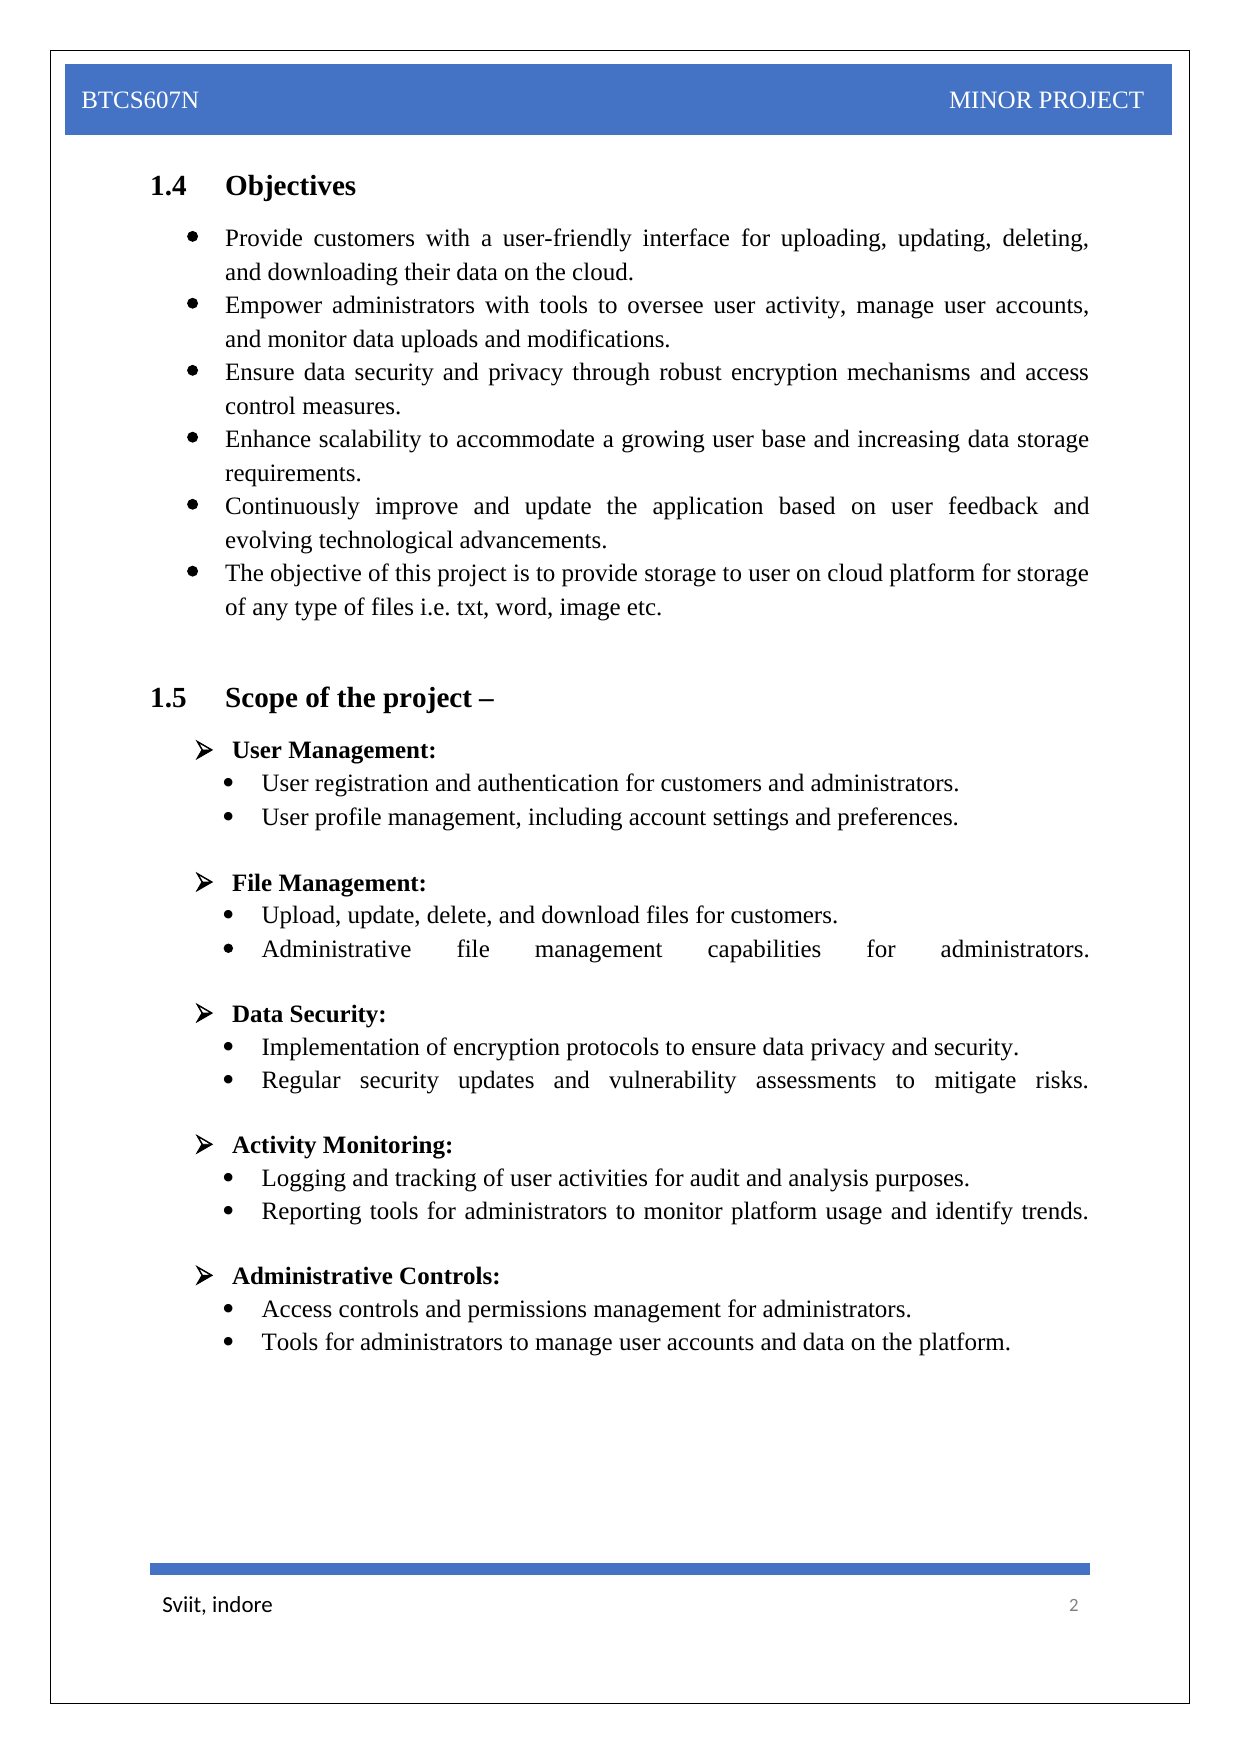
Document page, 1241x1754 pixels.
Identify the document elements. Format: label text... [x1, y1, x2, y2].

list File Management: [194, 868, 1090, 896]
text 1.4 Objectives [150, 168, 1090, 202]
list Empower administrators with tools to oversee user activity, manage user accounts, and monitor data uploads and modifications. [187, 290, 1090, 353]
list Administrative Controls: [194, 1261, 1090, 1290]
list Administrative file management capabilities for administrators. [224, 934, 1090, 994]
list User registration and authentication for customers and administrators. [224, 768, 1090, 797]
list Ensure data security and privacy through robust encryption mechanisms and access control measures. [187, 357, 1090, 420]
list Data Security: [194, 999, 1090, 1027]
list Provide customers with a user-friendly interface for uploading, updating, deleting, and downloading their data on the cloud. [187, 223, 1090, 286]
list Logging and tracking of user activities for audit and analysis purposes. [224, 1163, 1090, 1192]
list Regular security updates and vulnerability assessments to mitigate risks. [224, 1065, 1090, 1126]
list Access controls and permissions management for administrators. [224, 1294, 1090, 1323]
list User profile management, including account settings and preferences. [224, 802, 1090, 830]
list User Management: [194, 736, 1090, 764]
list Activity Monitoring: [194, 1130, 1090, 1159]
list Upload, update, delete, and download files for customers. [224, 901, 1090, 929]
list Tools for administrators to manage user accounts and data on the platform. [224, 1327, 1090, 1356]
text 1.5 Scope of the project – [150, 680, 1090, 714]
list Reporting tools for administrators to monitor platform usage and identify trends. [224, 1196, 1090, 1257]
list Implementation of encryption protocols to ensure data privacy and security. [224, 1032, 1090, 1061]
list Enhance scalability to accommodate a growing user base and increasing data storage requirements. [187, 424, 1090, 487]
list The objective of this project is to provide storage to user on cloud platform for storage of any type of files i.e. txt, word, image etc. [187, 558, 1090, 621]
list Continuously improve and update the application based on user feedback and evolving technological advancements. [187, 491, 1090, 554]
